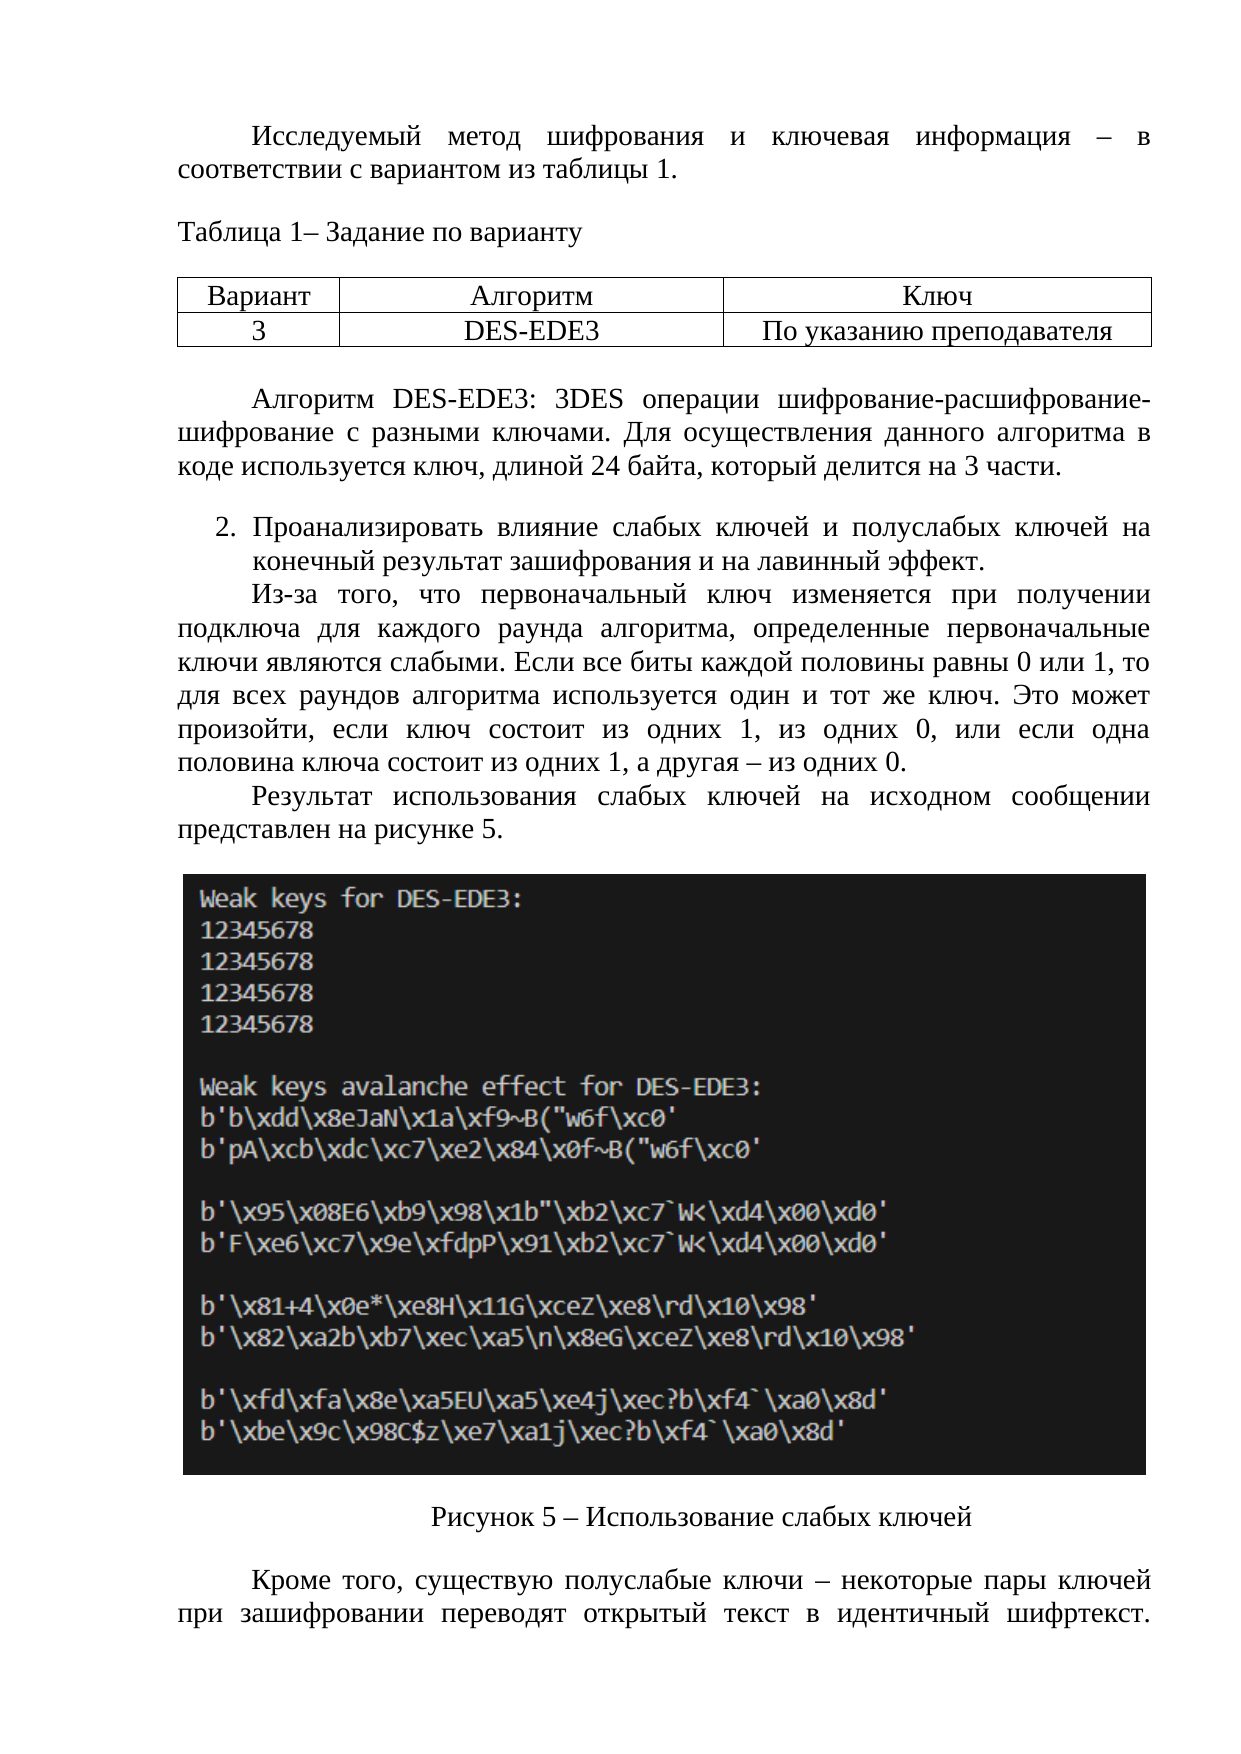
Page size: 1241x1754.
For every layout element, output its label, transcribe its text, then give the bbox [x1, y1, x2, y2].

table_cell По указанию преподавателя [724, 313, 1151, 346]
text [177, 1562, 1152, 1629]
text Результат использования слабых ключей на исходном сообщении представлен на рисунке 5. [177, 778, 1152, 845]
text Алгоритм DES-EDE3: 3DES операции шифрование-расшифрование-шифрование с разными ключами. Для осуществления данного алгоритма в коде используется ключ, длиной 24 байта, который делится на 3 части. [177, 381, 1152, 481]
table_cell 3 [178, 313, 339, 346]
table_header Ключ [724, 278, 1151, 312]
text Таблица 1– Задание по варианту [177, 214, 1152, 248]
text Рисунок 5 – Использование слабых ключей [177, 1499, 1152, 1533]
text Исследуемый метод шифрования и ключевая информация – в соответствии с вариантом из таблицы 1. [177, 118, 1152, 185]
table_header Алгоритм [340, 278, 723, 312]
table_header Вариант [178, 278, 339, 312]
text Из-за того, что первоначальный ключ изменяется при получении подключа для каждого раунда алгоритма, определенные первоначальные ключи являются слабыми. Если все биты каждой половины равны 0 или 1, то для всех раундов алгоритма используется один и тот же ключ. Это может произойти, если ключ состоит из одних 1, из одних 0, или если одна половина ключа состоит из одних 1, а другая – из одних 0. [177, 577, 1152, 778]
list Проанализировать влияние слабых ключей и полуслабых ключей на конечный результат зашифрования и на лавинный эффект. [215, 509, 1152, 577]
table_cell DES-EDE3 [340, 313, 723, 346]
picture [183, 874, 1146, 1475]
